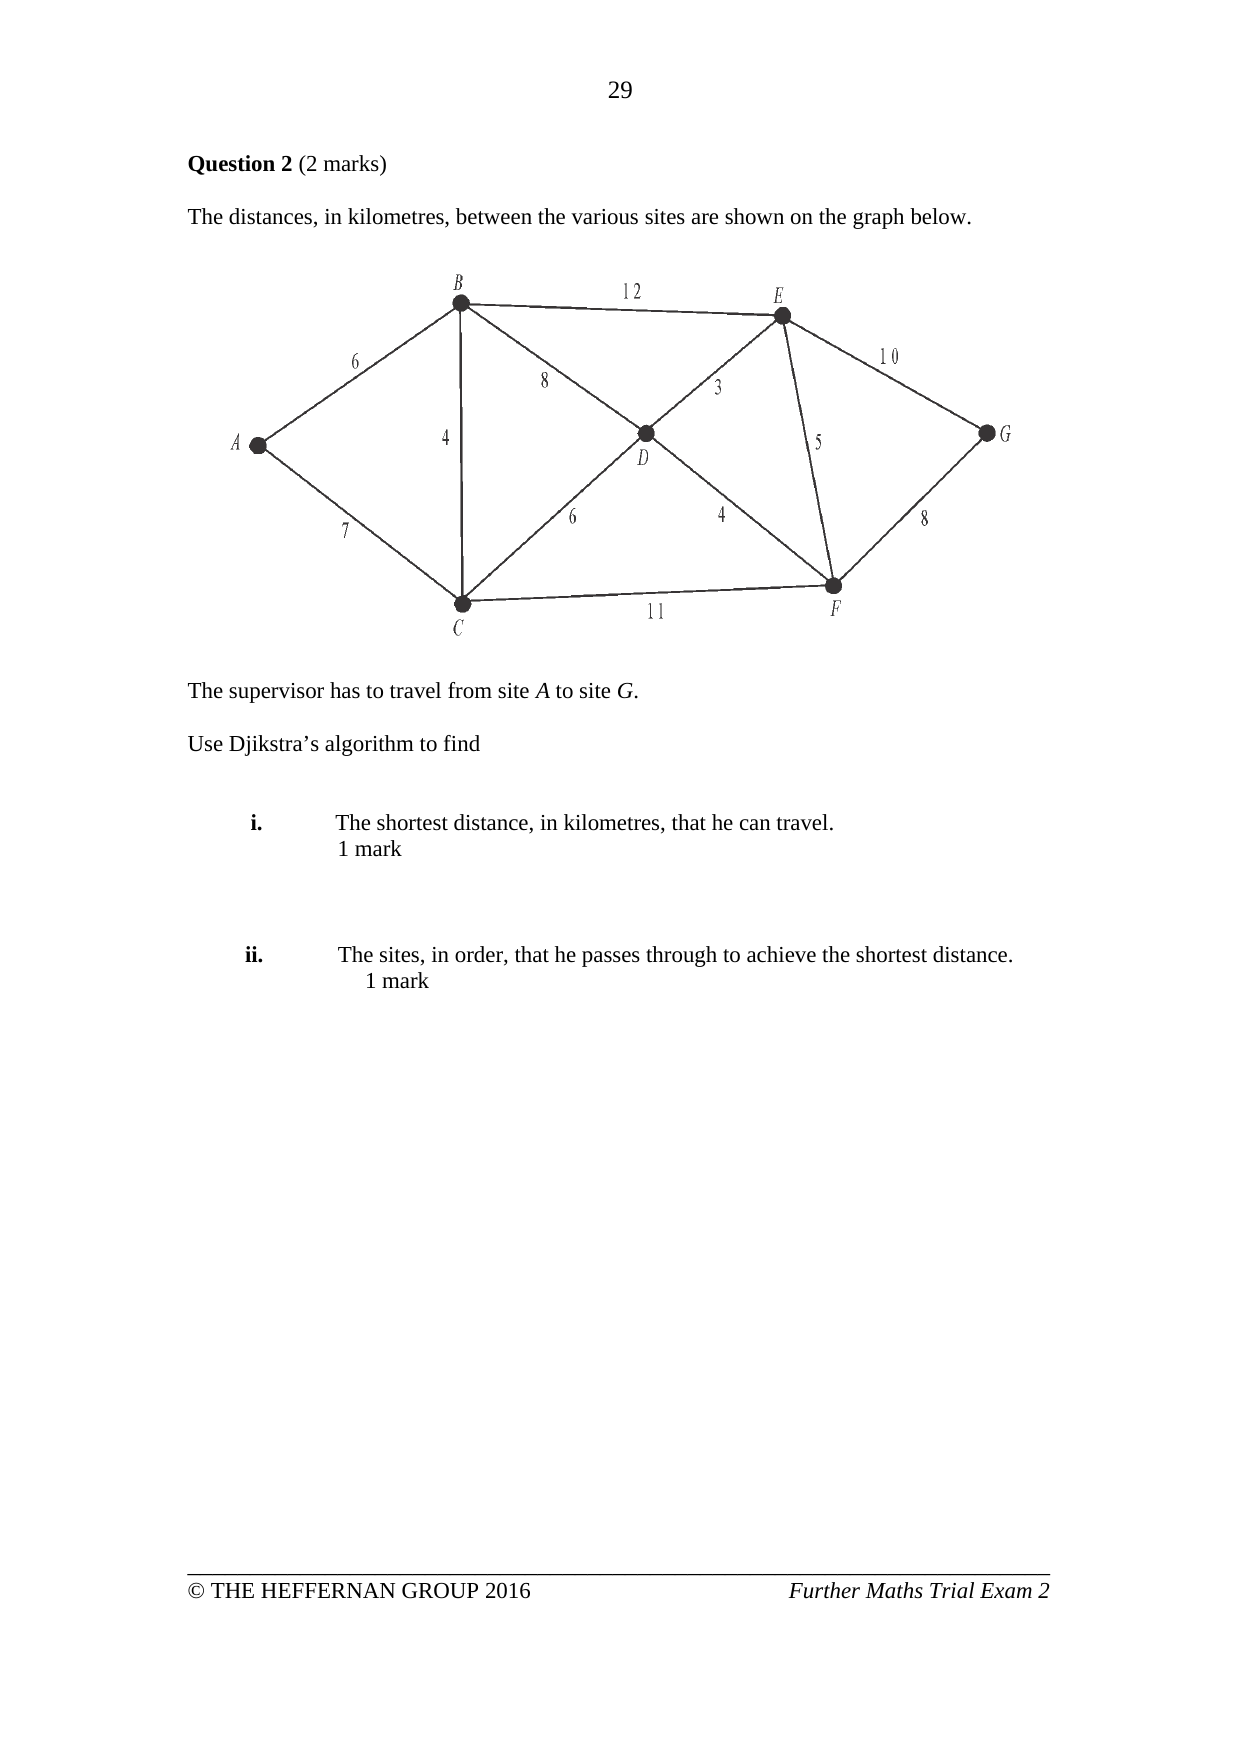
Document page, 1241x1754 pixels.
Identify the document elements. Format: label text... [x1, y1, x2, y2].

picture [228, 272, 1019, 638]
text The distances, in kilometres, between the various sites are shown on the graph below. [187, 203, 1053, 229]
list The shortest distance, in kilometres, that he can travel. 1 mark [262, 809, 1053, 862]
subtitle Question 2 (2 marks) [187, 150, 1040, 176]
text Use Djikstra’s algorithm to find [187, 730, 1053, 756]
text The supervisor has to travel from site A to site G. [187, 677, 1053, 703]
text ii. The sites, in order, that he passes through to achieve the shortest distance. 1 mark [187, 941, 1053, 993]
